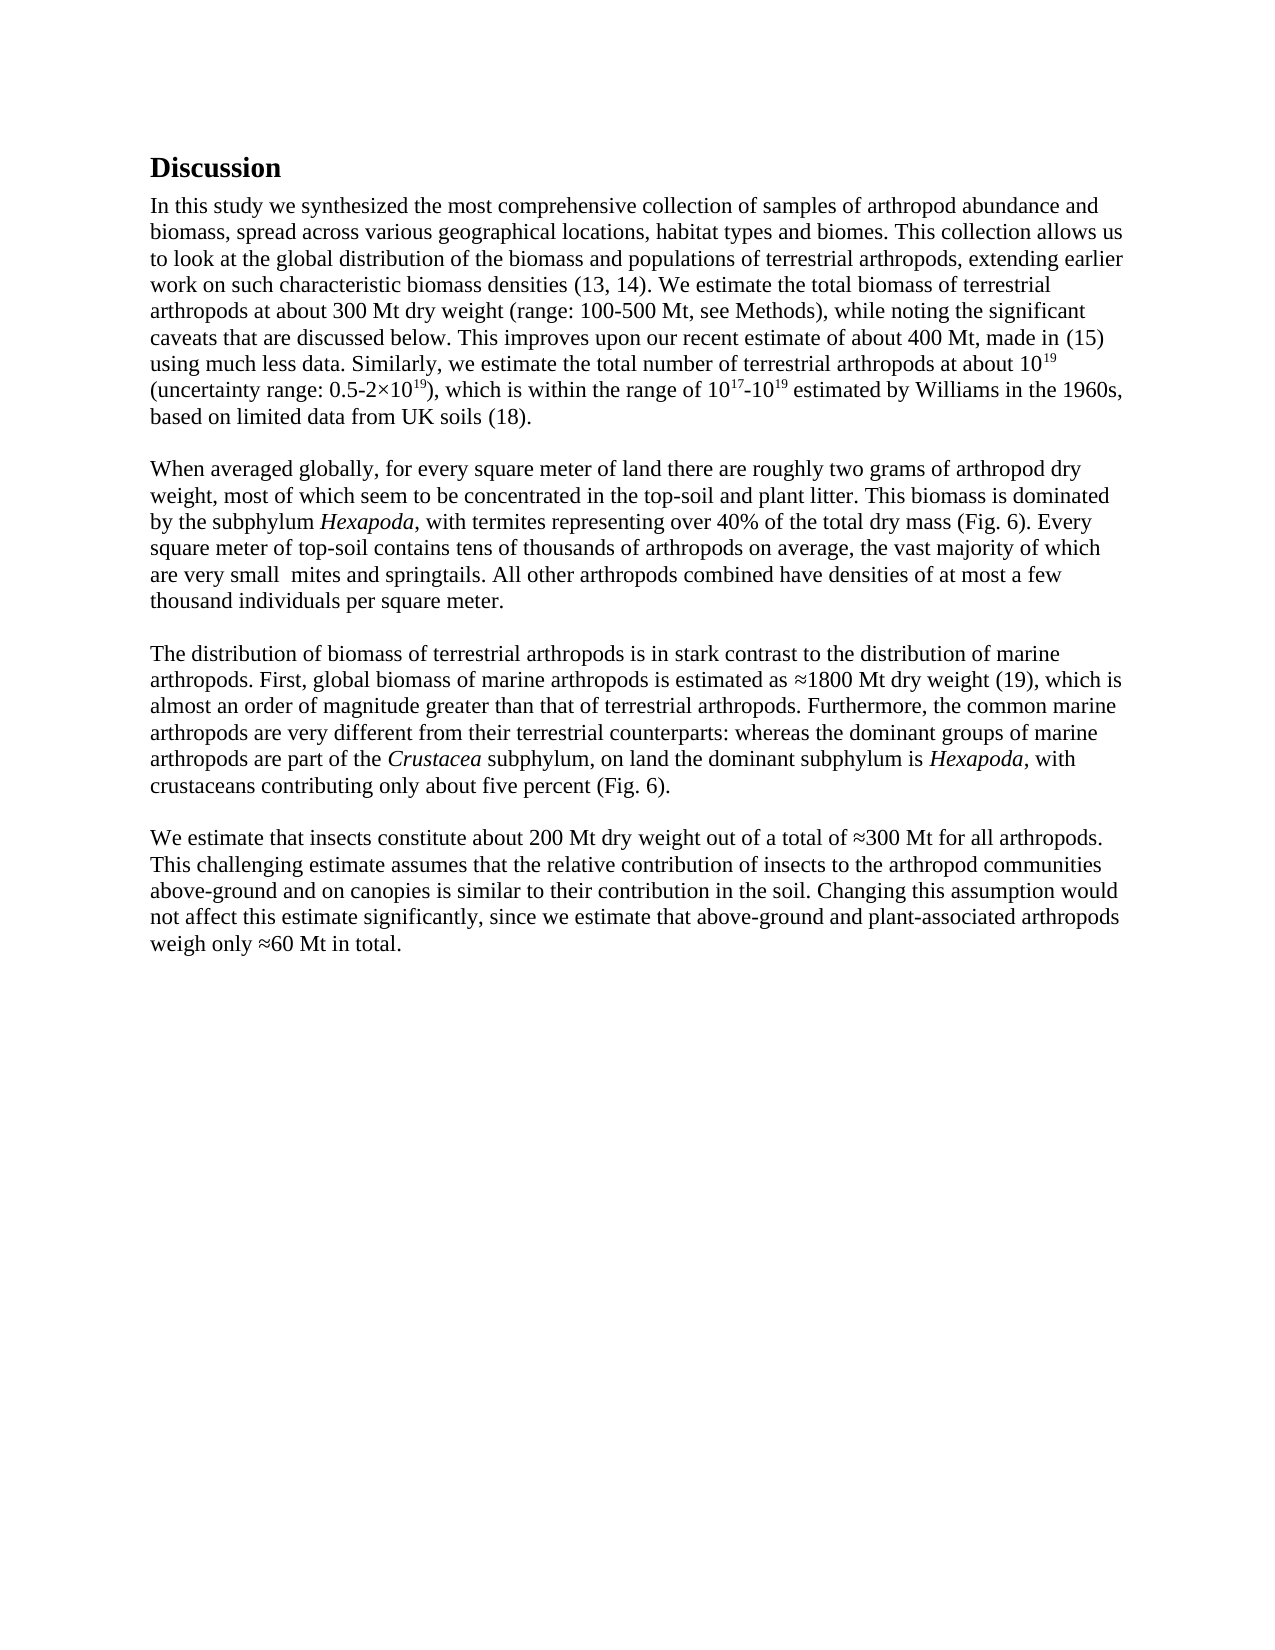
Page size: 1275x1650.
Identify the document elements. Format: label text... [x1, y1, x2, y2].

text The distribution of biomass of terrestrial arthropods is in stark contrast to the distribution of marine arthropods. First, global biomass of marine arthropods is estimated as ≈1800 Mt dry weight (19), which is almost an order of magnitude greater than that of terrestrial arthropods. Furthermore, the common marine arthropods are very different from their terrestrial counterparts: whereas the dominant groups of marine arthropods are part of the Crustacea subphylum, on land the dominant subphylum is Hexapoda, with crustaceans contributing only about five percent (Fig. 6). [150, 640, 1125, 798]
subtitle Discussion [150, 150, 1125, 183]
text When averaged globally, for every square meter of land there are roughly two grams of arthropod dry weight, most of which seem to be concentrated in the top-soil and plant litter. This biomass is dominated by the subphylum Hexapoda, with termites representing over 40% of the total dry mass (Fig. 6). Every square meter of top-soil contains tens of thousands of arthropods on average, the vast majority of which are very small mites and springtails. All other arthropods combined have densities of at most a few thousand individuals per square meter. [150, 455, 1125, 613]
text We estimate that insects constitute about 200 Mt dry weight out of a total of ≈300 Mt for all arthropods. This challenging estimate assumes that the relative contribution of insects to the arthropod communities above-ground and on canopies is similar to their contribution in the soil. Changing this assumption would not affect this estimate significantly, since we estimate that above-ground and plant-associated arthropods weigh only ≈60 Mt in total. [150, 824, 1125, 956]
text In this study we synthesized the most comprehensive collection of samples of arthropod abundance and biomass, spread across various geographical locations, habitat types and biomes. This collection allows us to look at the global distribution of the biomass and populations of terrestrial arthropods, extending earlier work on such characteristic biomass densities (13, 14). We estimate the total biomass of terrestrial arthropods at about 300 Mt dry weight (range: 100-500 Mt, see Methods), while noting the significant caveats that are discussed below. This improves upon our recent estimate of about 400 Mt, made in (15) using much less data. Similarly, we estimate the total number of terrestrial arthropods at about 1019 (uncertainty range: 0.5-2×1019), which is within the range of 1017-1019 estimated by Williams in the 1960s, based on limited data from UK soils (18). [150, 192, 1125, 429]
